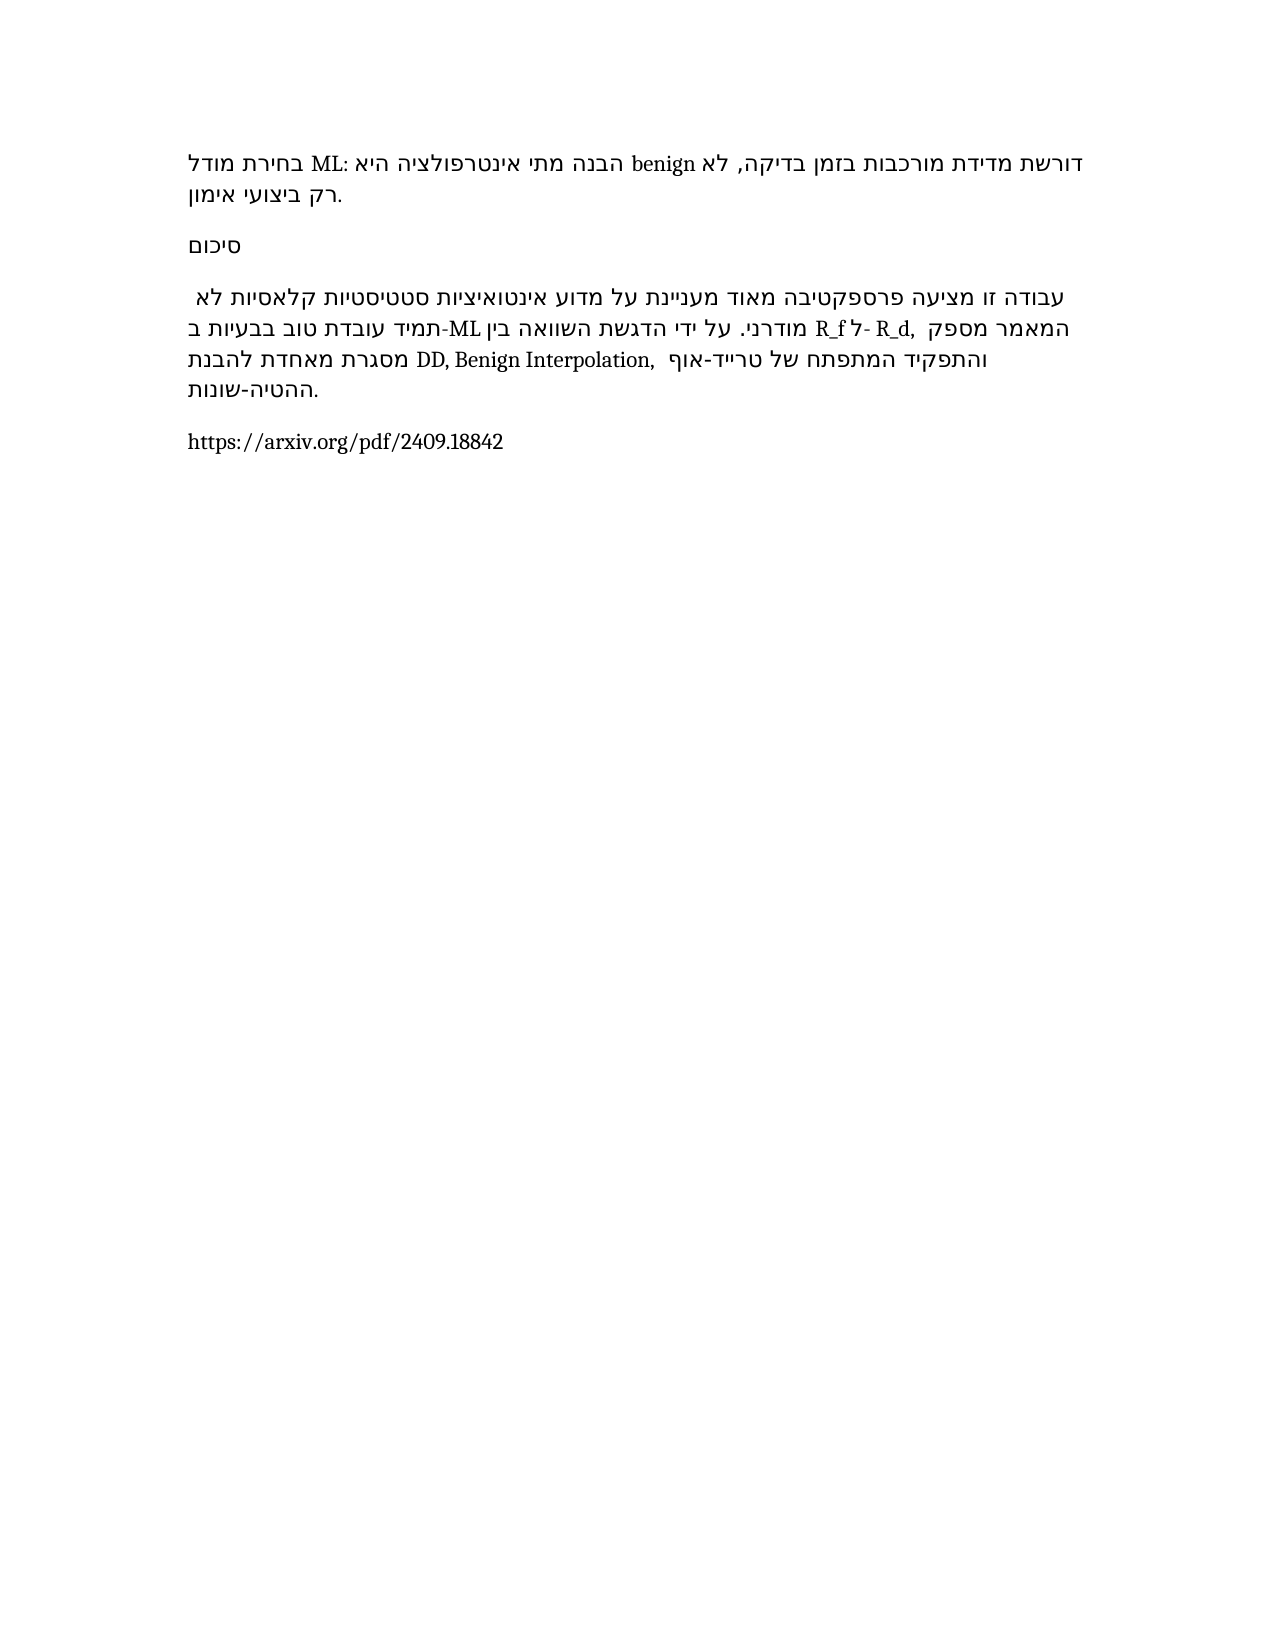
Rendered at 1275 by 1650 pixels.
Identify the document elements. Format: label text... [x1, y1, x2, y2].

text https://arxiv.org/pdf/2409.18842 [187, 428, 1087, 455]
text עבודה זו מציעה פרספקטיבה מאוד מעניינת על מדוע אינטואיציות סטטיסטיות קלאסיות לא תמיד עובדת טוב בבעיות ב-ML מודרני. על ידי הדגשת השוואה בין R_f ל- R_d, המאמר מספק מסגרת מאחדת להבנת DD, Benign Interpolation, והתפקיד המתפתח של טרייד-אוף ההטיה-שונות. [187, 284, 1087, 404]
text בחירת מודל ML: הבנה מתי אינטרפולציה היא benign דורשת מדידת מורכבות בזמן בדיקה, לא רק ביצועי אימון. [187, 150, 1087, 208]
text סיכום [187, 233, 1087, 259]
